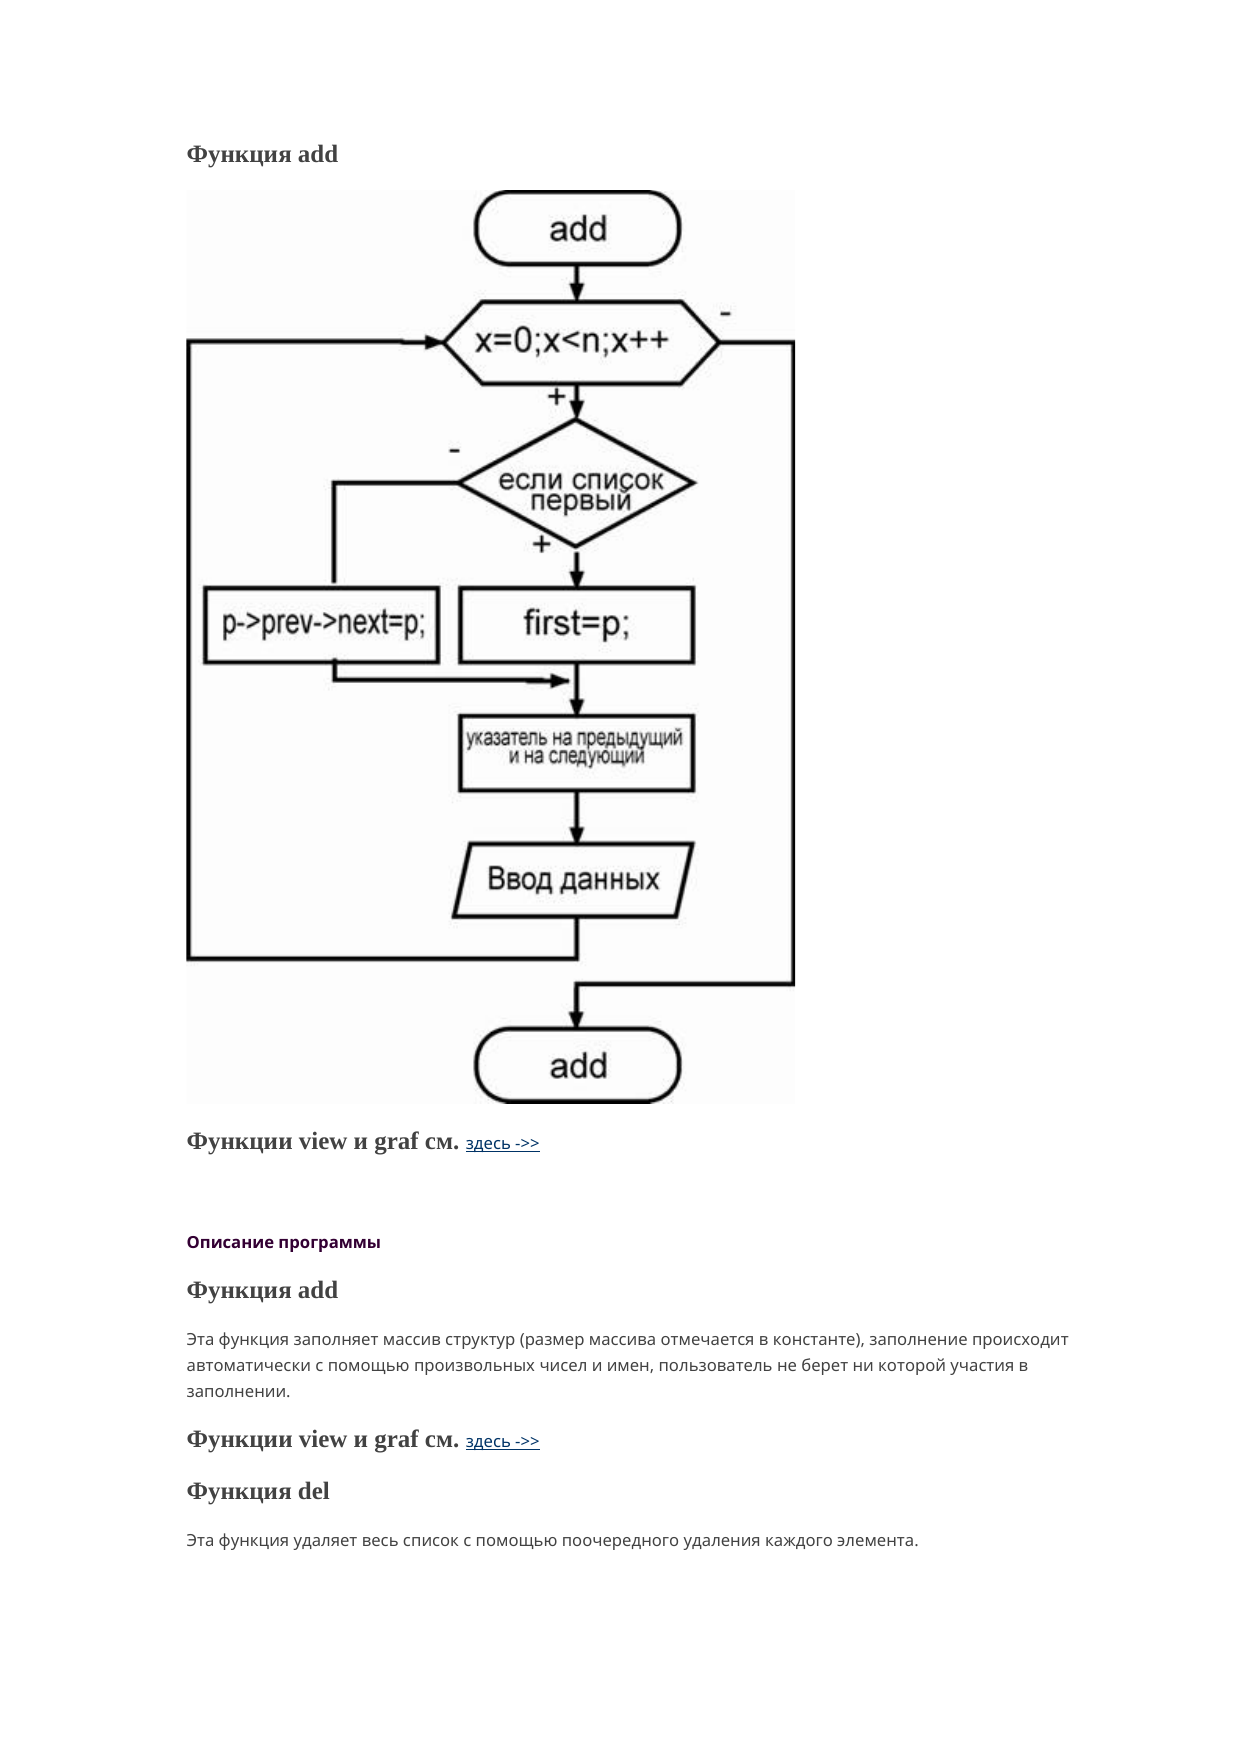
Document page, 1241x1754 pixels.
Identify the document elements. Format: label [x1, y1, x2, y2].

picture [186, 190, 796, 1104]
table_header [166, 118, 1140, 1627]
